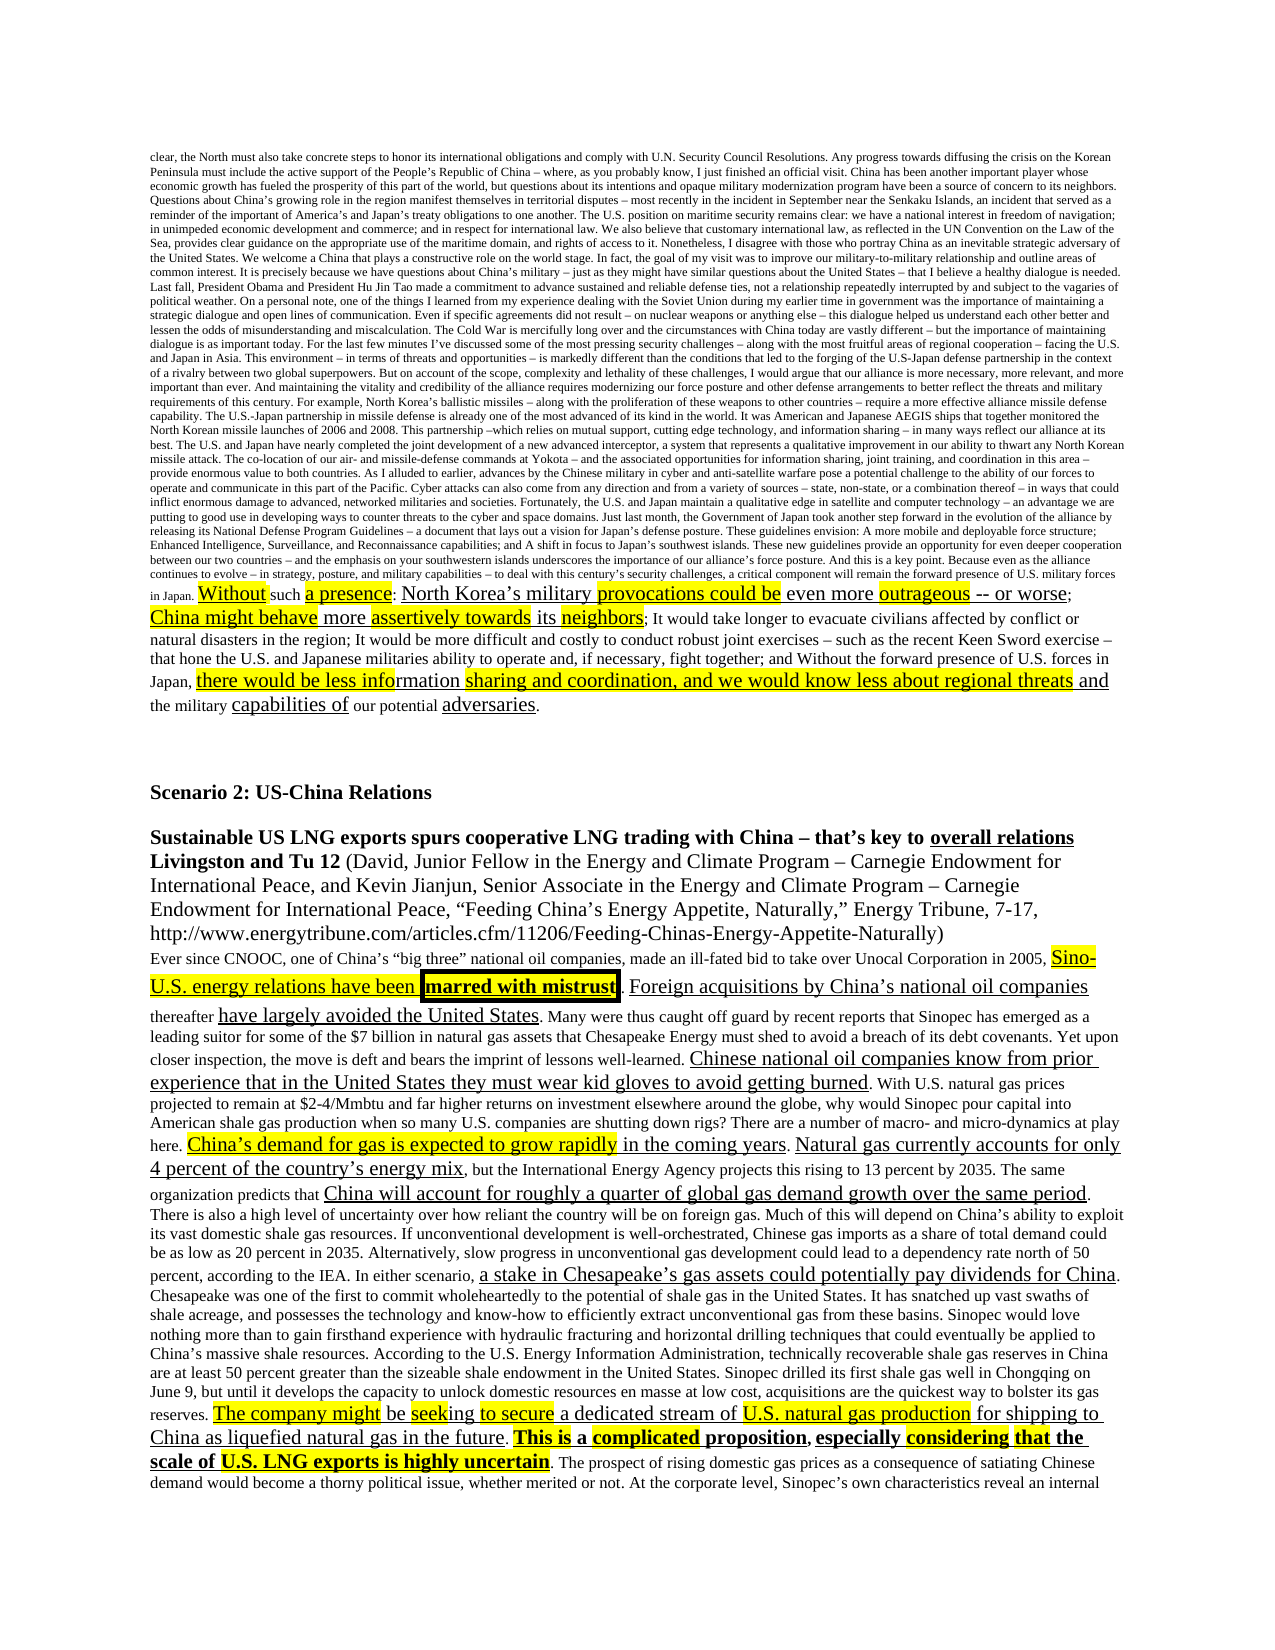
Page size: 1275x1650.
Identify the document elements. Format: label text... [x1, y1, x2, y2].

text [150, 150, 1125, 716]
subtitle Scenario 2: US-China Relations [150, 780, 1125, 804]
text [150, 945, 1125, 1492]
text Livingston and Tu 12 (David, Junior Fellow in the Energy and Climate Program – Carnegie Endowment for International Peace, and Kevin Jianjun, Senior Associate in the Energy and Climate Program – Carnegie Endowment for International Peace, “Feeding China’s Energy Appetite, Naturally,” Energy Tribune, 7-17, http://www.energytribune.com/articles.cfm/11206/Feeding-Chinas-Energy-Appetite-Naturally) [150, 849, 1125, 945]
subtitle Sustainable US LNG exports spurs cooperative LNG trading with China – that’s key to overall relations [150, 825, 1125, 849]
